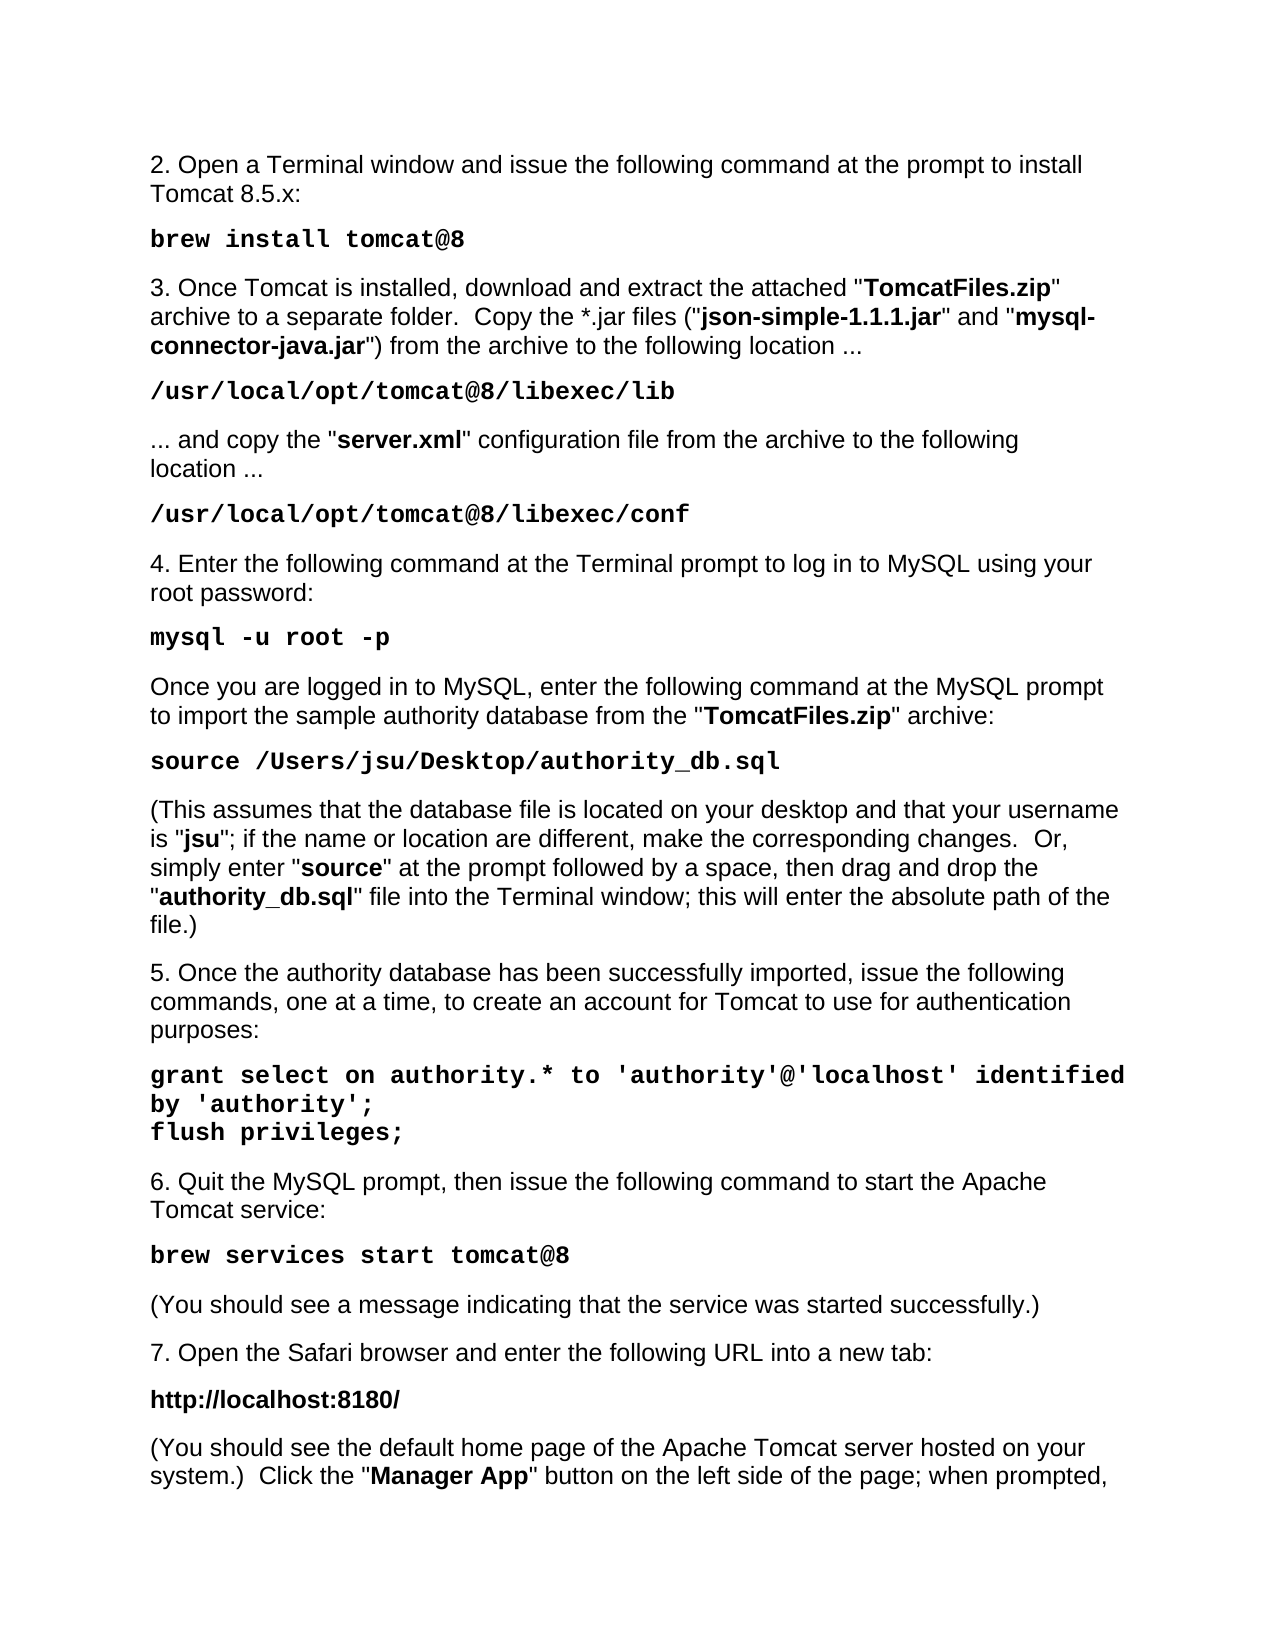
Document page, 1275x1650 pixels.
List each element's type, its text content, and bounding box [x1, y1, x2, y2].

text 3. Once Tomcat is installed, download and extract the attached "TomcatFiles.zip" archive to a separate folder. Copy the *.jar files ("json-simple-1.1.1.jar" and "mysql-connector-java.jar") from the archive to the following location ... [150, 273, 1125, 359]
text 7. Open the Safari browser and enter the following URL into a new tab: [150, 1337, 1125, 1366]
text (You should see a message indicating that the service was started successfully.) [150, 1290, 1125, 1319]
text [150, 1432, 1125, 1490]
text 2. Open a Terminal window and issue the following command at the prompt to install Tomcat 8.5.x: [150, 150, 1125, 207]
text brew services start tomcat@8 [150, 1243, 1125, 1271]
text http://localhost:8180/ [150, 1385, 1125, 1414]
text /usr/local/opt/tomcat@8/libexec/lib [150, 378, 1125, 407]
text brew install tomcat@8 [150, 226, 1125, 254]
text ... and copy the "server.xml" configuration file from the archive to the following location ... [150, 425, 1125, 483]
text grant select on authority.* to 'authority'@'localhost' identified by 'authority'; flush privileges; [150, 1063, 1125, 1148]
text 5. Once the authority database has been successfully imported, issue the following commands, one at a time, to create an account for Tomcat to use for authentication purposes: [150, 958, 1125, 1044]
text source /Users/jsu/Desktop/authority_db.sql [150, 748, 1125, 777]
text (This assumes that the database file is located on your desktop and that your username is "jsu"; if the name or location are different, make the corresponding changes. Or, simply enter "source" at the prompt followed by a space, then drag and drop the "authority_db.sql" file into the Terminal window; this will enter the absolute path of the file.) [150, 795, 1125, 939]
text 4. Enter the following command at the Terminal prompt to log in to MySQL using your root password: [150, 549, 1125, 606]
text 6. Quit the MySQL prompt, then issue the following command to start the Apache Tomcat service: [150, 1167, 1125, 1224]
text mysql -u root -p [150, 625, 1125, 653]
text Once you are logged in to MySQL, enter the following command at the MySQL prompt to import the sample authority database from the "TomcatFiles.zip" archive: [150, 672, 1125, 729]
text /usr/local/opt/tomcat@8/libexec/conf [150, 502, 1125, 530]
